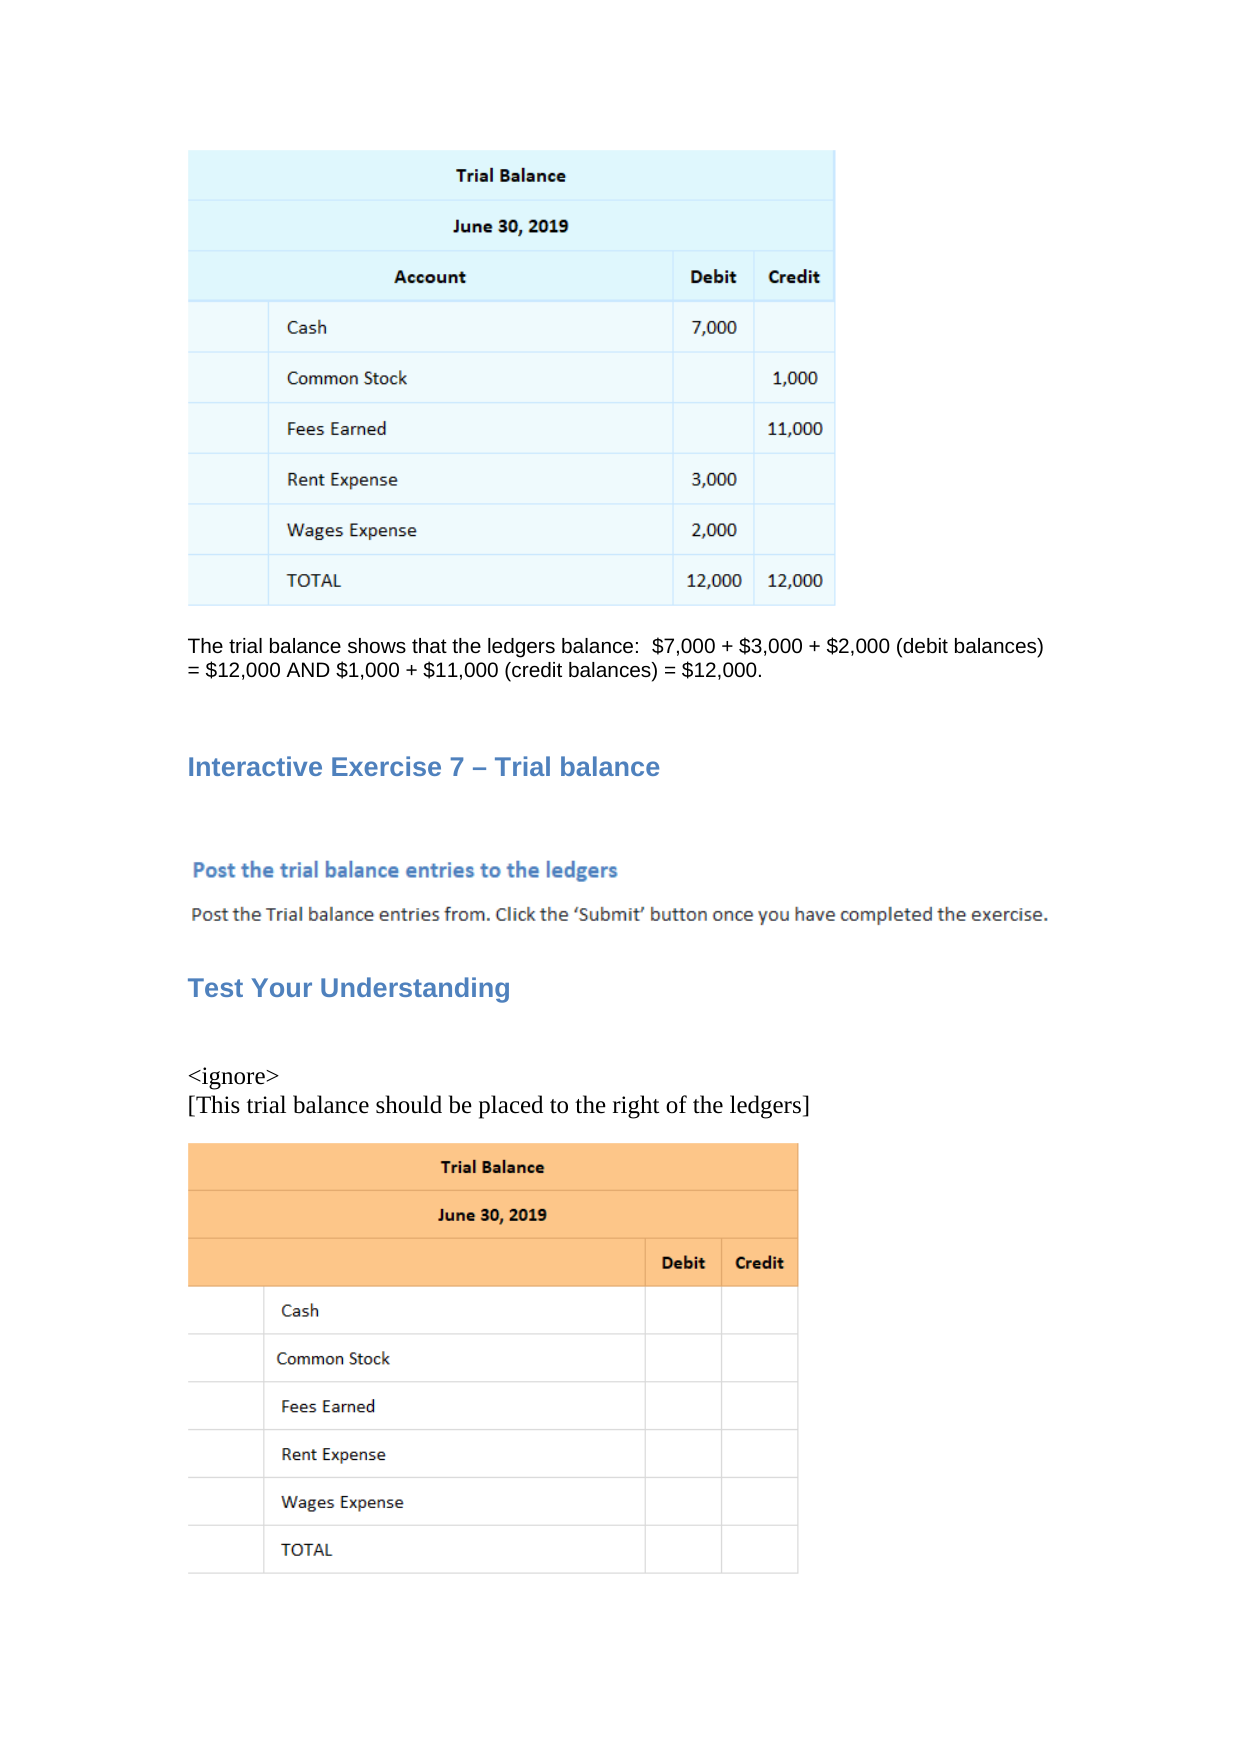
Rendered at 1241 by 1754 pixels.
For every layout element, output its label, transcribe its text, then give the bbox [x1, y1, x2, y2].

subtitle Test Your Understanding [187, 972, 1053, 1004]
subtitle Interactive Exercise 7 – Trial balance [187, 751, 1053, 782]
picture [187, 1142, 820, 1581]
text [This trial balance should be placed to the right of the ledgers] [187, 1090, 1053, 1119]
text <ignore> [187, 1061, 1053, 1090]
picture [187, 150, 847, 611]
text The trial balance shows that the ledgers balance: $7,000 + $3,000 + $2,000 (debit balances) = $12,000 AND $1,000 + $11,000 (credit balances) = $12,000. [187, 634, 1053, 682]
picture [187, 840, 1053, 928]
